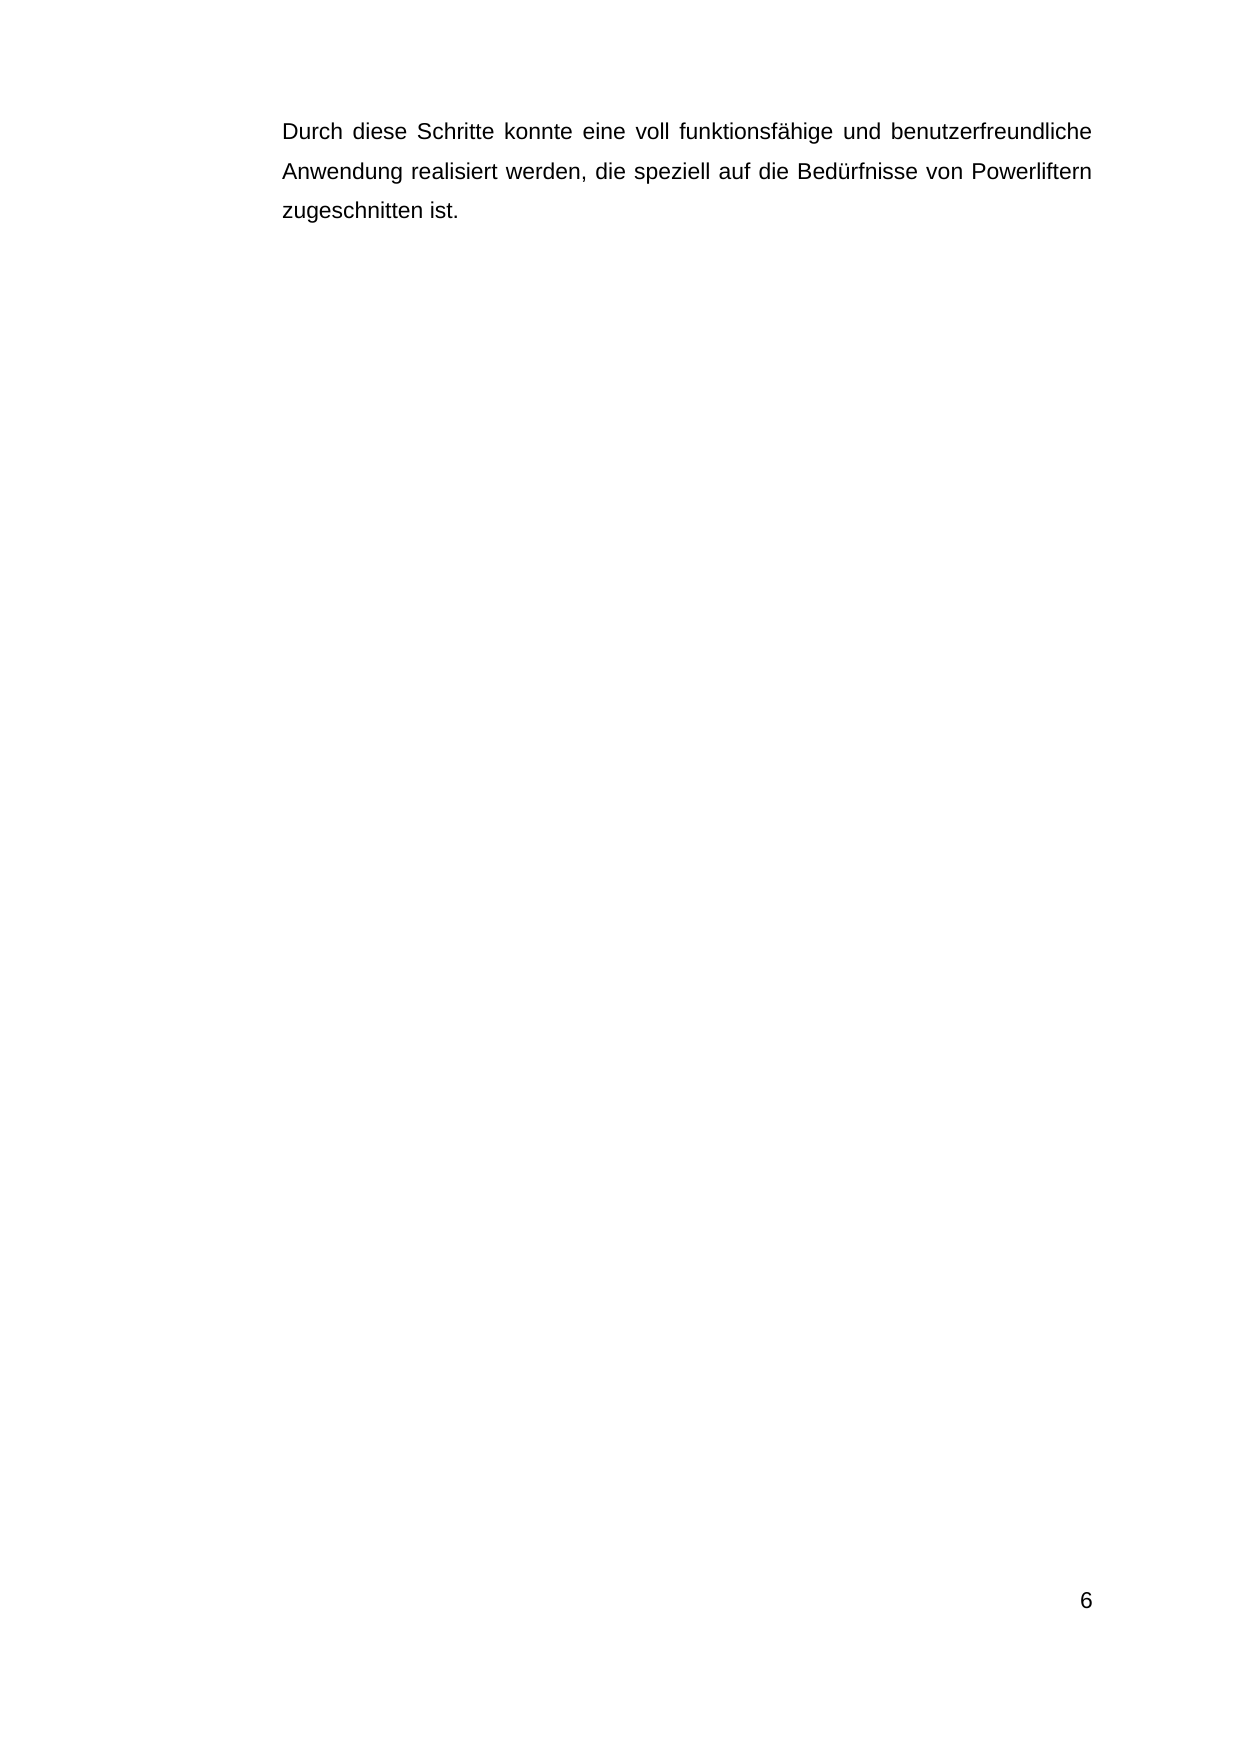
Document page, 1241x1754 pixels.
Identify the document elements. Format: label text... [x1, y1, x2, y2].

list Durch diese Schritte konnte eine voll funktionsfähige und benutzerfreundliche Anwendung realisiert werden, die speziell auf die Bedürfnisse von Powerliftern zugeschnitten ist. [282, 118, 1092, 223]
